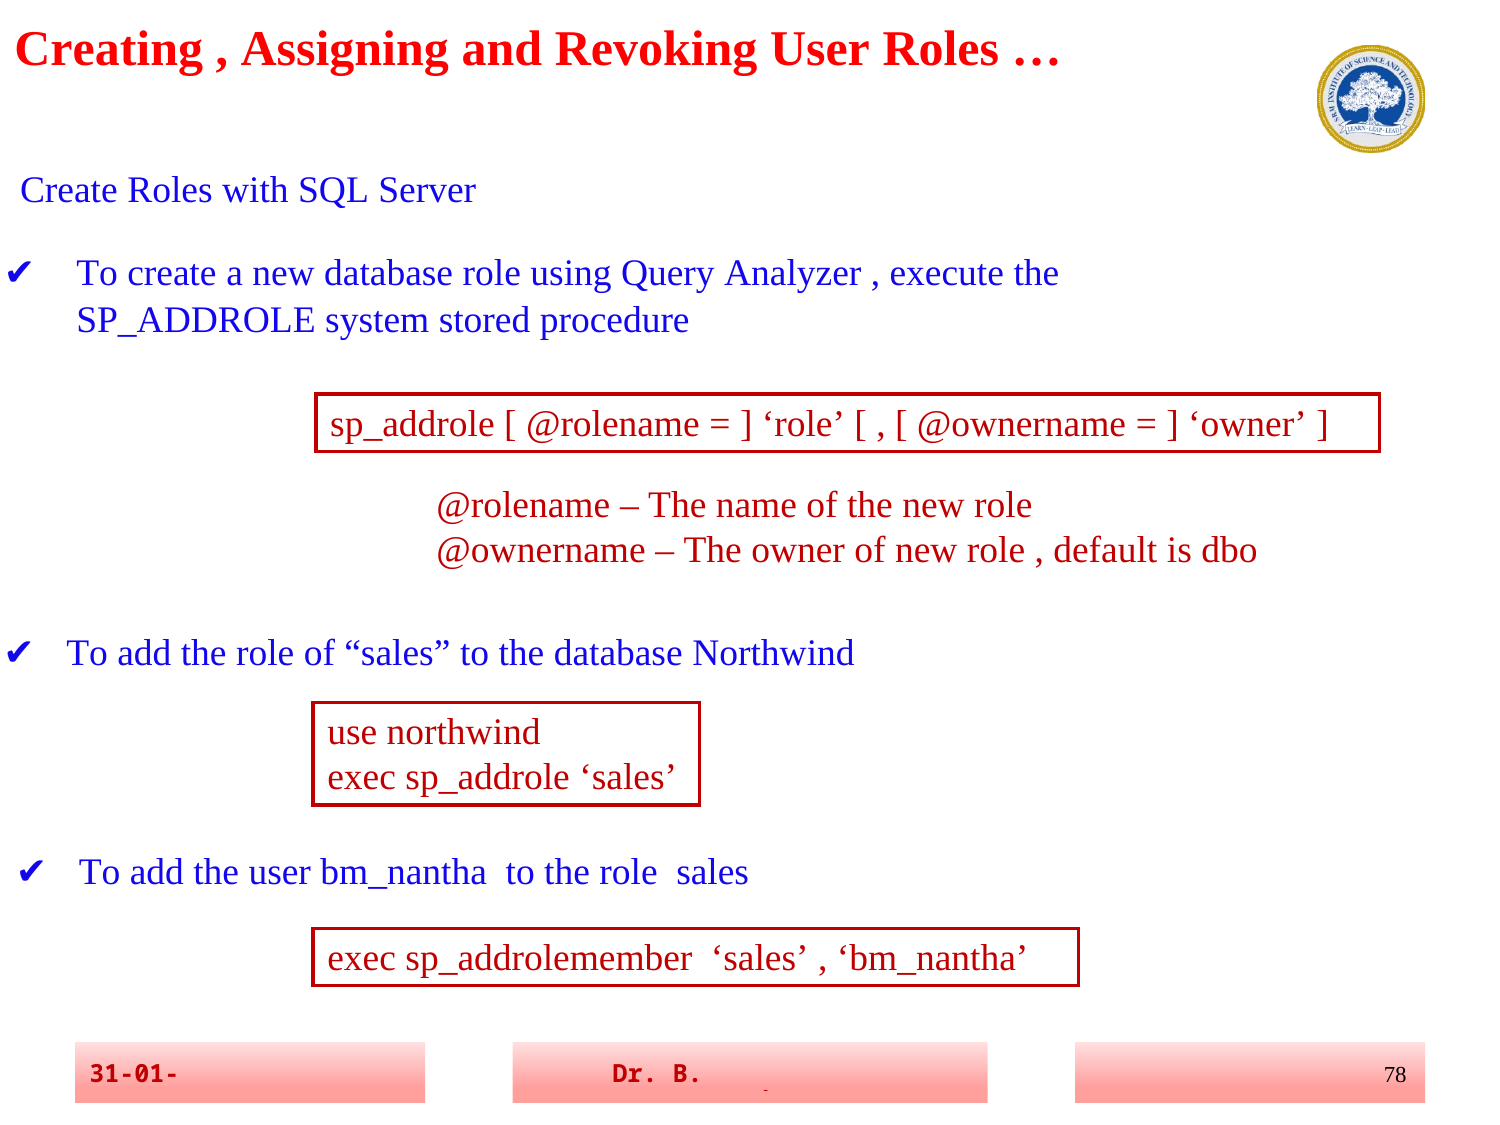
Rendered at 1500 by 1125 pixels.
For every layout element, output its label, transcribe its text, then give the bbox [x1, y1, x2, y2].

text ✔ To create a new database role using Query Analyzer , execute the SP_ADDROLE system stored procedure [4, 246, 1307, 340]
text @rolename – The name of the new role [436, 482, 1487, 526]
text Create Roles with SQL Server [20, 167, 1487, 210]
picture [1075, 1042, 1425, 1103]
text ✔ To add the role of “sales” to the database Northwind [3, 625, 1487, 676]
text ✔ To add the user bm_nantha to the role sales [16, 845, 1487, 896]
picture [512, 1042, 988, 1103]
picture [75, 1042, 426, 1103]
text @ownername – The owner of new role , default is dbo [436, 528, 1487, 571]
picture [1317, 45, 1425, 153]
